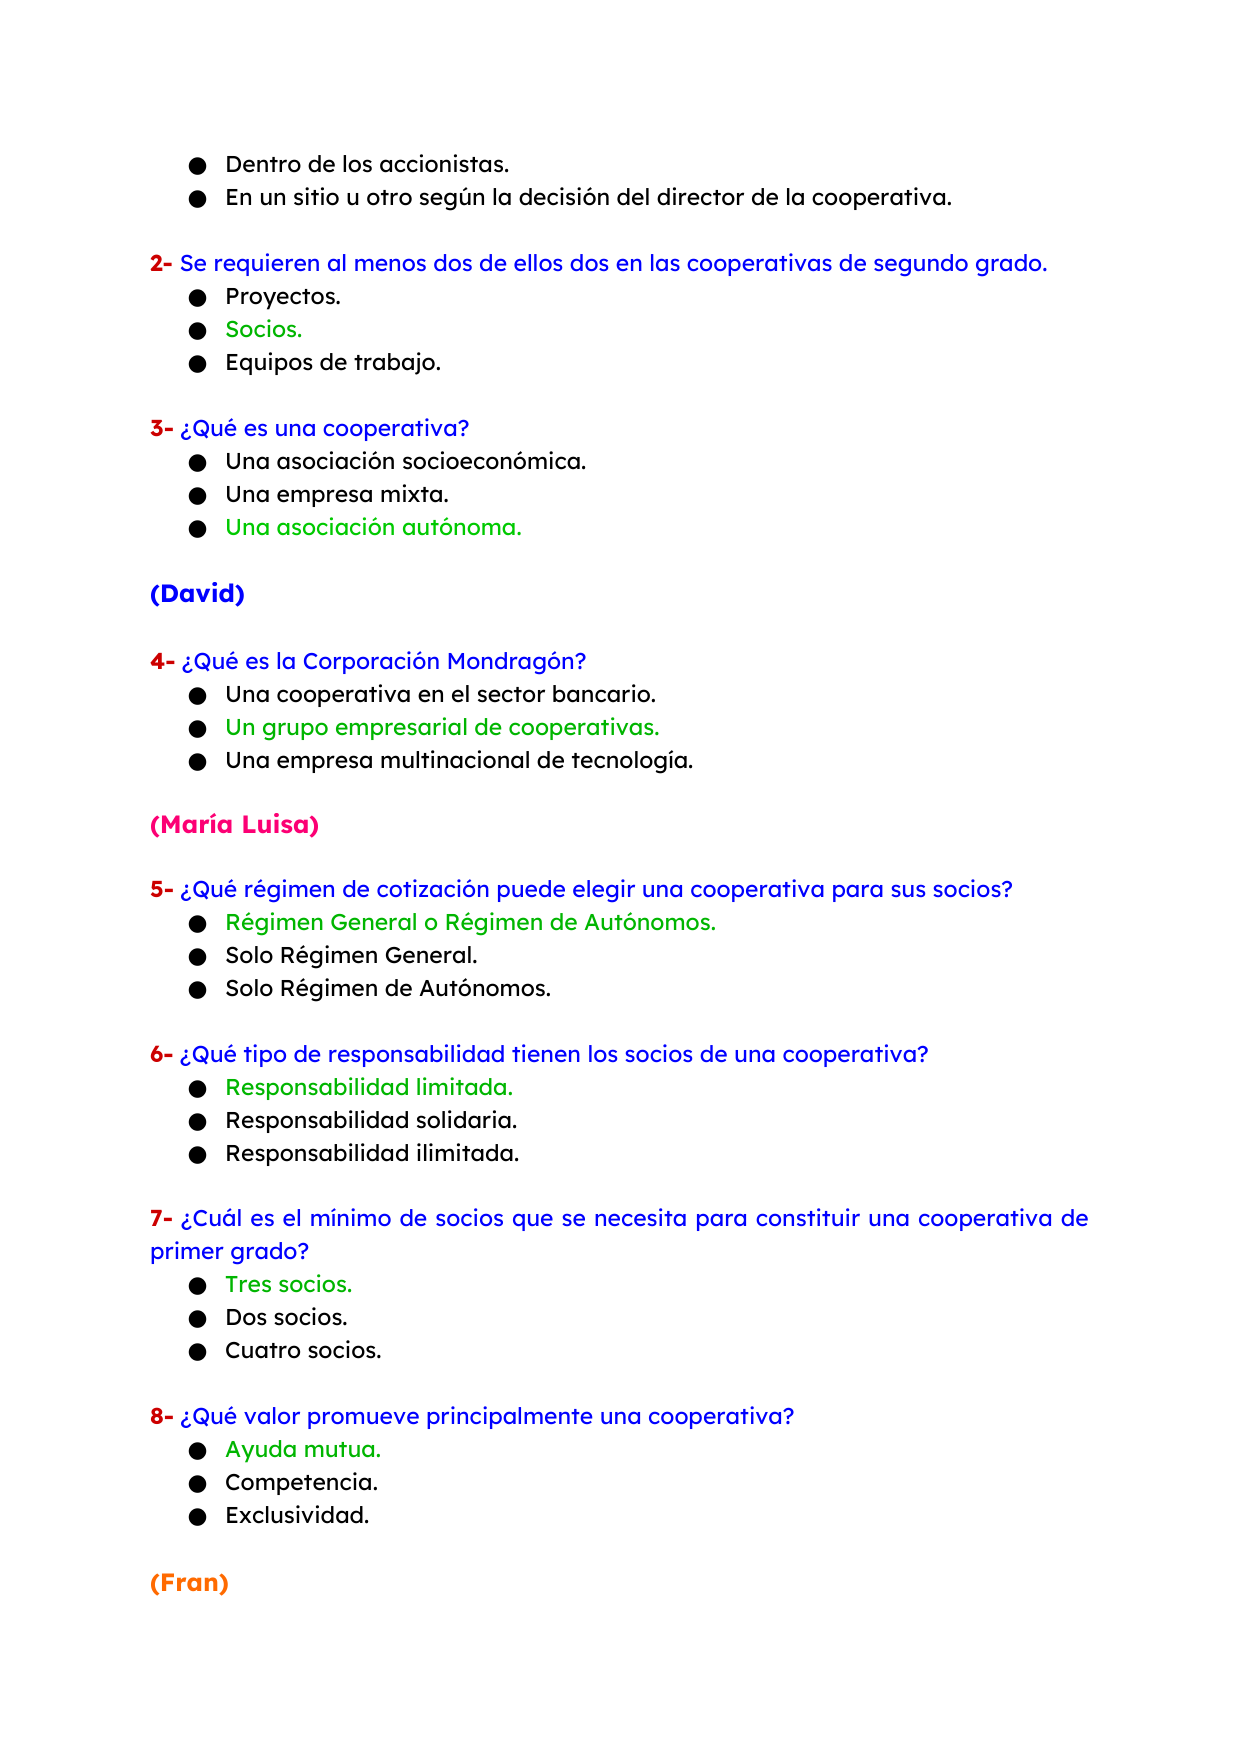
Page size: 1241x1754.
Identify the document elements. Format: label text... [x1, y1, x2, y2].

text 4- ¿Qué es la Corporación Mondragón? [150, 647, 1090, 675]
text 3- ¿Qué es una cooperativa? [150, 413, 1090, 442]
list Equipos de trabajo. [187, 347, 1090, 376]
list Una cooperativa en el sector bancario. [187, 680, 1090, 708]
text 8- ¿Qué valor promueve principalmente una cooperativa? [150, 1401, 1090, 1430]
list Proyectos. [187, 282, 1090, 310]
list Una asociación autónoma. [187, 512, 1090, 541]
list Régimen General o Régimen de Autónomos. [187, 908, 1090, 936]
list Una empresa mixta. [187, 479, 1090, 508]
text 6- ¿Qué tipo de responsabilidad tienen los socios de una cooperativa? [150, 1039, 1090, 1068]
list Responsabilidad ilimitada. [187, 1138, 1090, 1167]
list Socios. [187, 314, 1090, 343]
text (María Luisa) [150, 809, 1090, 840]
text (Fran) [150, 1566, 1090, 1597]
list Una empresa multinacional de tecnología. [187, 746, 1090, 774]
list Una asociación socioeconómica. [187, 446, 1090, 475]
list Solo Régimen de Autónomos. [187, 973, 1090, 1002]
text 7- ¿Cuál es el mínimo de socios que se necesita para constituir una cooperativa de primer grado? [150, 1204, 1090, 1266]
list Responsabilidad limitada. [187, 1072, 1090, 1101]
list Exclusividad. [187, 1500, 1090, 1529]
list Dos socios. [187, 1303, 1090, 1331]
text 2- Se requieren al menos dos de ellos dos en las cooperativas de segundo grado. [150, 249, 1090, 277]
list Ayuda mutua. [187, 1434, 1090, 1463]
list Competencia. [187, 1467, 1090, 1496]
list Responsabilidad solidaria. [187, 1105, 1090, 1134]
list Dentro de los accionistas. [187, 150, 1090, 179]
list Tres socios. [187, 1270, 1090, 1298]
list Un grupo empresarial de cooperativas. [187, 713, 1090, 741]
text 5- ¿Qué régimen de cotización puede elegir una cooperativa para sus socios? [150, 875, 1090, 903]
list Solo Régimen General. [187, 941, 1090, 969]
list Cuatro socios. [187, 1336, 1090, 1364]
list En un sitio u otro según la decisión del director de la cooperativa. [187, 183, 1090, 212]
text (David) [150, 578, 1090, 609]
